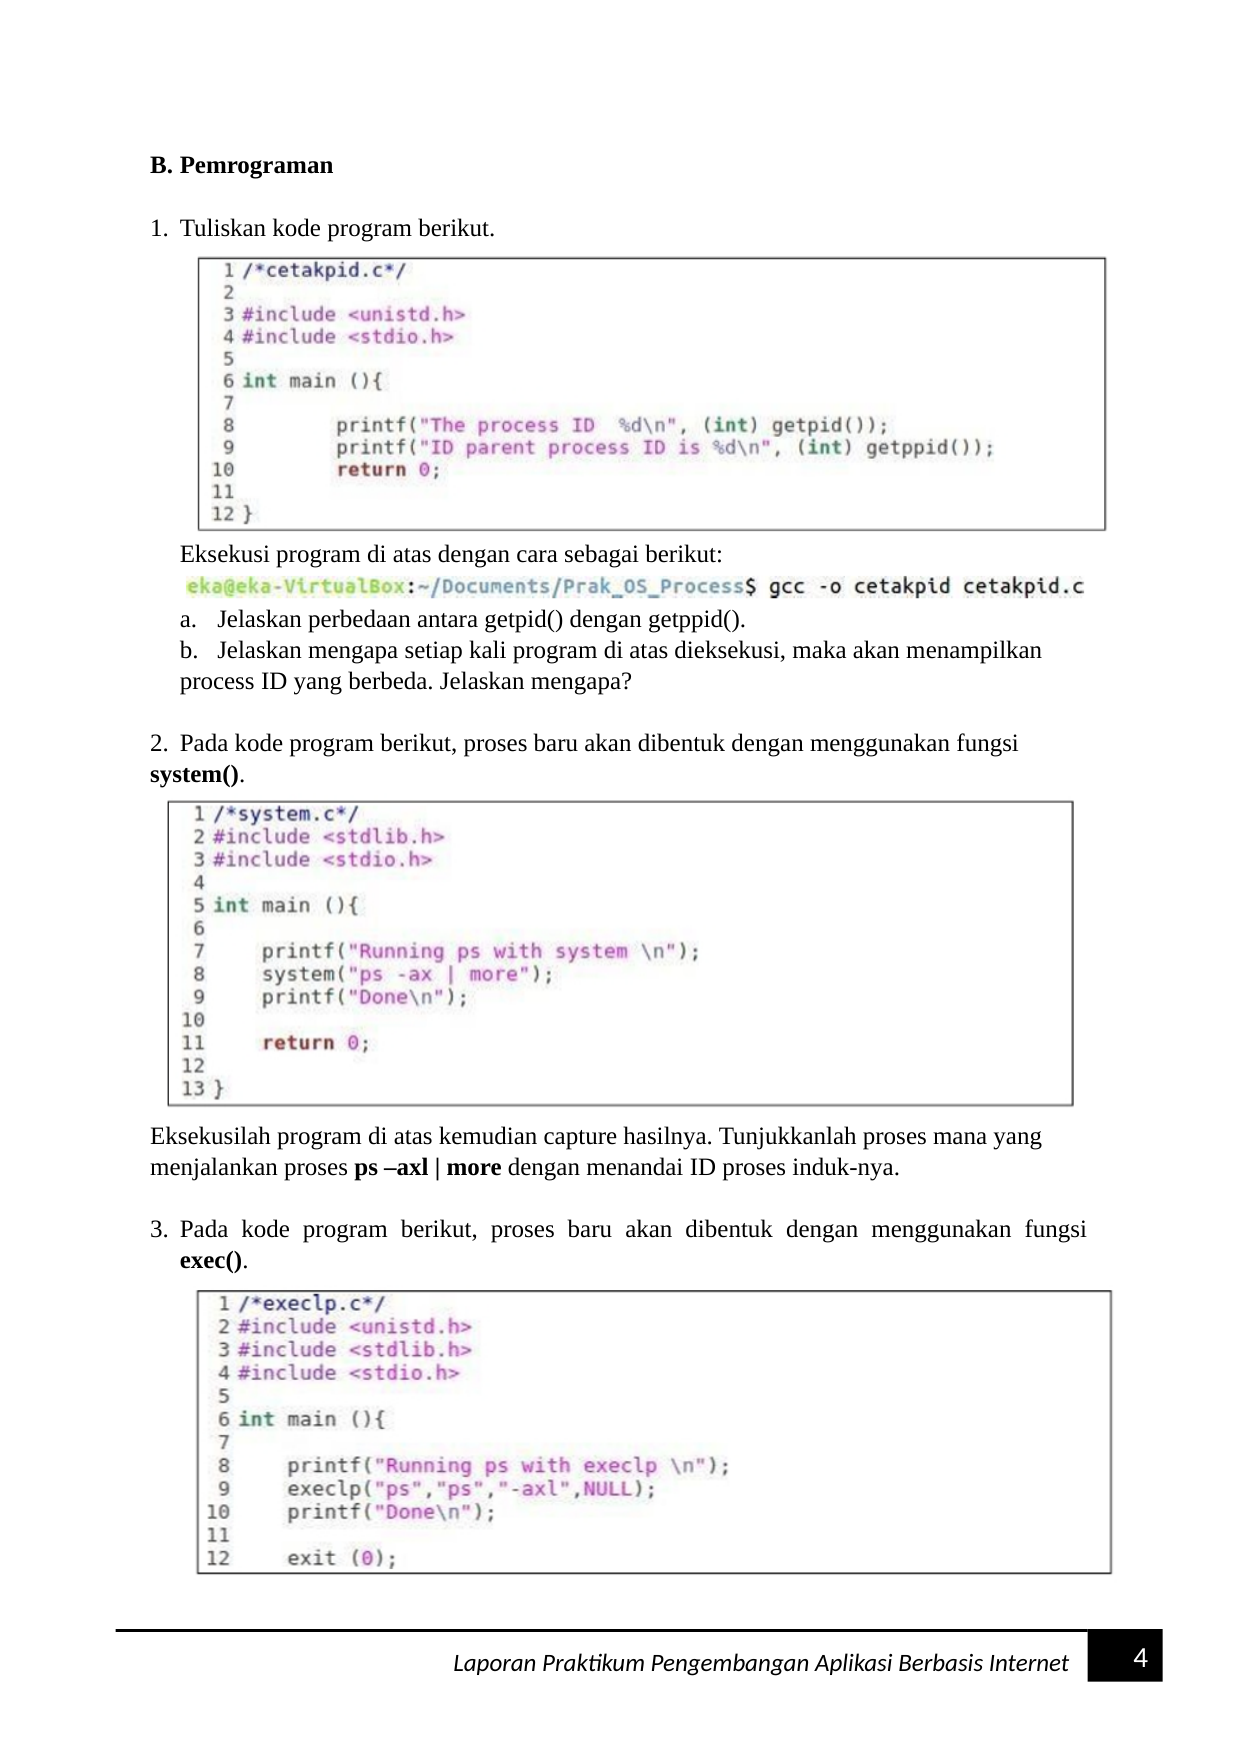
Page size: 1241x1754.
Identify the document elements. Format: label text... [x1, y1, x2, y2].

list menjalankan proses ps –axl | more dengan menandai ID proses induk-nya. [150, 1152, 1088, 1181]
list Pada kode program berikut, proses baru akan dibentuk dengan menggunakan fungsi exec(). [150, 1214, 1088, 1274]
list Eksekusilah program di atas kemudian capture hasilnya. Tunjukkanlah proses mana yang [150, 1121, 1088, 1150]
picture [179, 243, 1118, 538]
list system(). [150, 759, 1088, 788]
list Tuliskan kode program berikut. [150, 213, 1088, 241]
list Eksekusi program di atas dengan cara sebagai berikut: [150, 539, 1088, 568]
picture [179, 1276, 1118, 1587]
list process ID yang berbeda. Jelaskan mengapa? [150, 666, 1088, 695]
list Pada kode program berikut, proses baru akan dibentuk dengan menggunakan fungsi [150, 728, 1088, 757]
picture [179, 570, 1096, 602]
list Jelaskan mengapa setiap kali program di atas dieksekusi, maka akan menampilkan [179, 635, 1088, 664]
list Jelaskan perbedaan antara getpid() dengan getppid(). [179, 604, 1088, 633]
picture [150, 790, 1088, 1119]
list Pemrograman [150, 151, 1088, 179]
